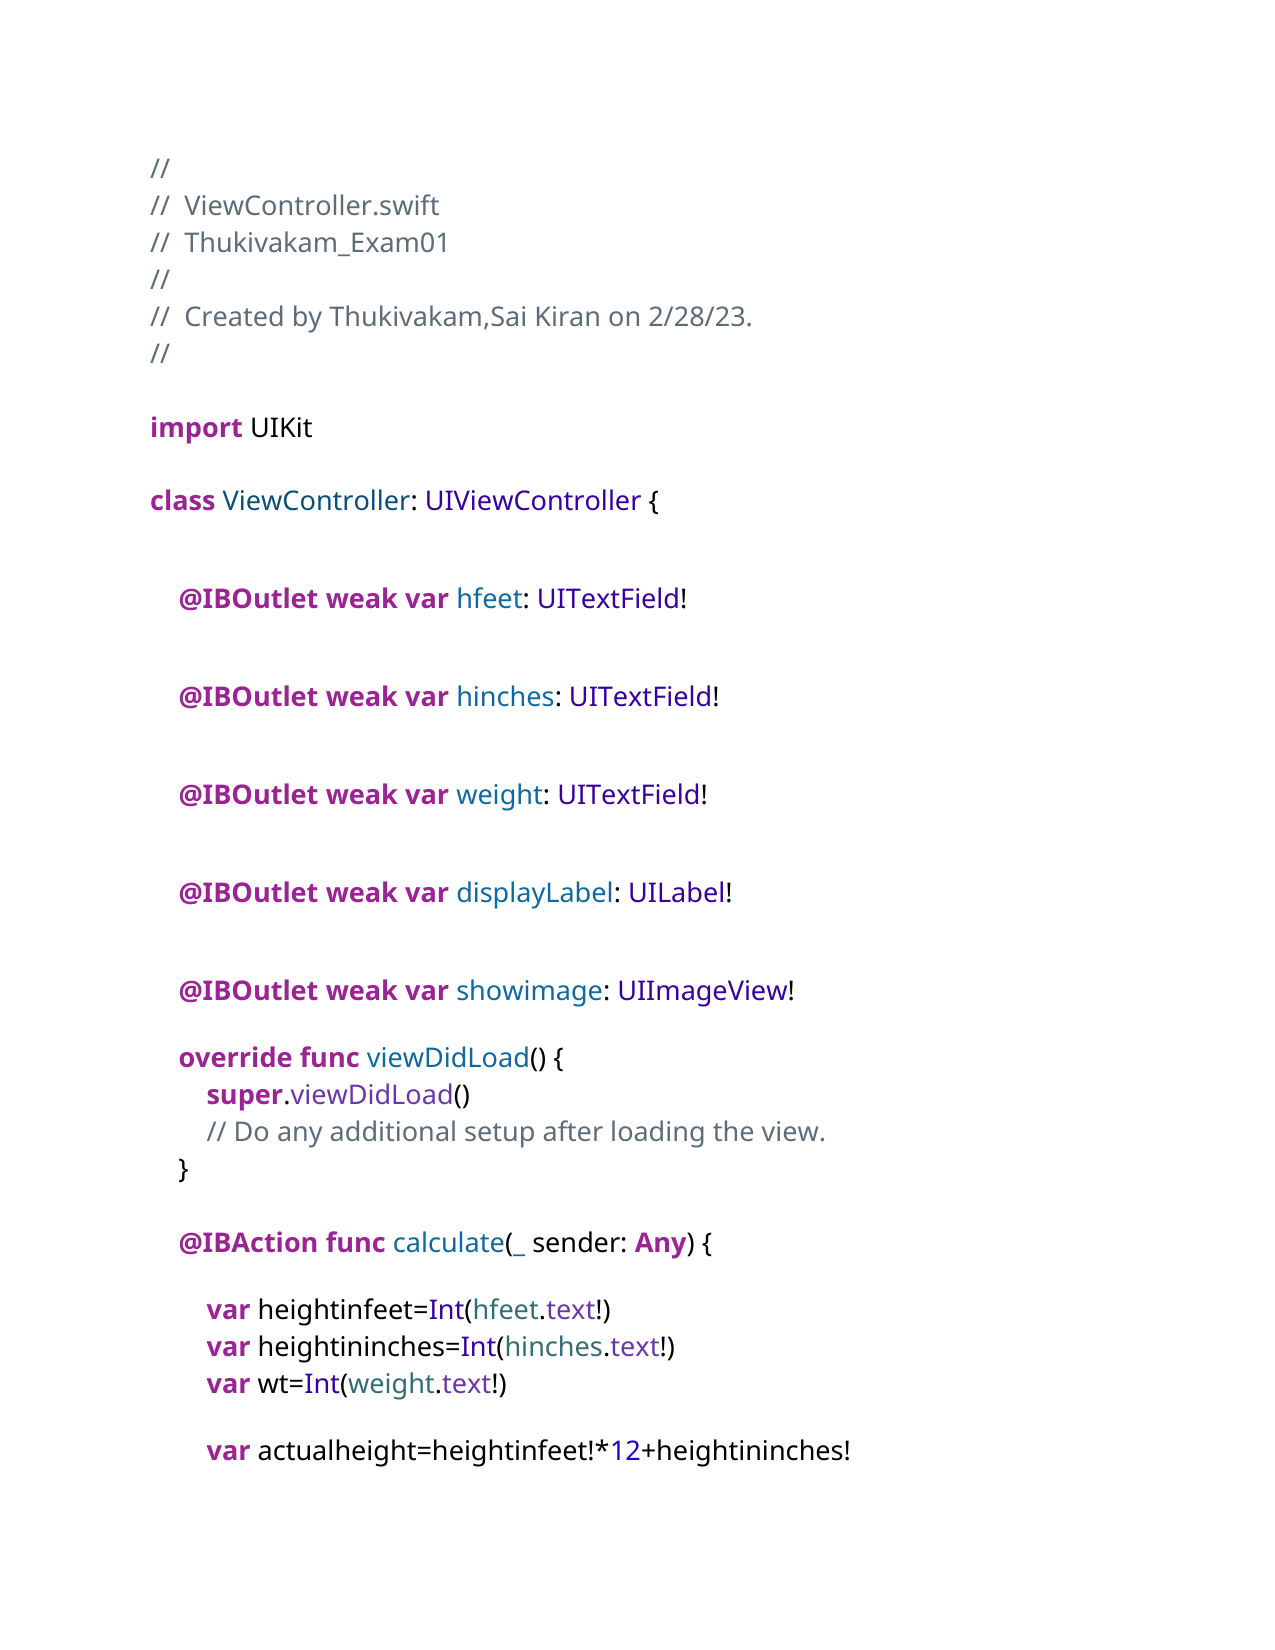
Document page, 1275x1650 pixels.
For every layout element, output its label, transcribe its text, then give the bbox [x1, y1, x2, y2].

text // [150, 261, 1125, 297]
text var heightinfeet=Int(hfeet.text!) [150, 1291, 1125, 1327]
text // [150, 334, 1125, 371]
text } [150, 1149, 1125, 1186]
text @IBAction func calculate(_ sender: Any) { [150, 1223, 1125, 1260]
text @IBOutlet weak var showimage: UIImageView! [150, 971, 1125, 1008]
text var heightininches=Int(hinches.text!) [150, 1327, 1125, 1364]
text // Created by Thukivakam,Sai Kiran on 2/28/23. [150, 297, 1125, 334]
text class ViewController: UIViewController { [150, 482, 1125, 519]
text override func viewDidLoad() { [150, 1039, 1125, 1076]
text @IBOutlet weak var weight: UITextField! [150, 776, 1125, 812]
text // [150, 150, 1125, 187]
text var wt=Int(weight.text!) [150, 1364, 1125, 1401]
text @IBOutlet weak var hfeet: UITextField! [150, 580, 1125, 617]
text @IBOutlet weak var displayLabel: UILabel! [150, 873, 1125, 910]
text super.viewDidLoad() [150, 1076, 1125, 1113]
text import UIKit [150, 408, 1125, 445]
text @IBOutlet weak var hinches: UITextField! [150, 678, 1125, 714]
text var actualheight=heightinfeet!*12+heightininches! [150, 1432, 1125, 1469]
text // Thukivakam_Exam01 [150, 224, 1125, 261]
text // ViewController.swift [150, 187, 1125, 224]
text // Do any additional setup after loading the view. [150, 1113, 1125, 1149]
